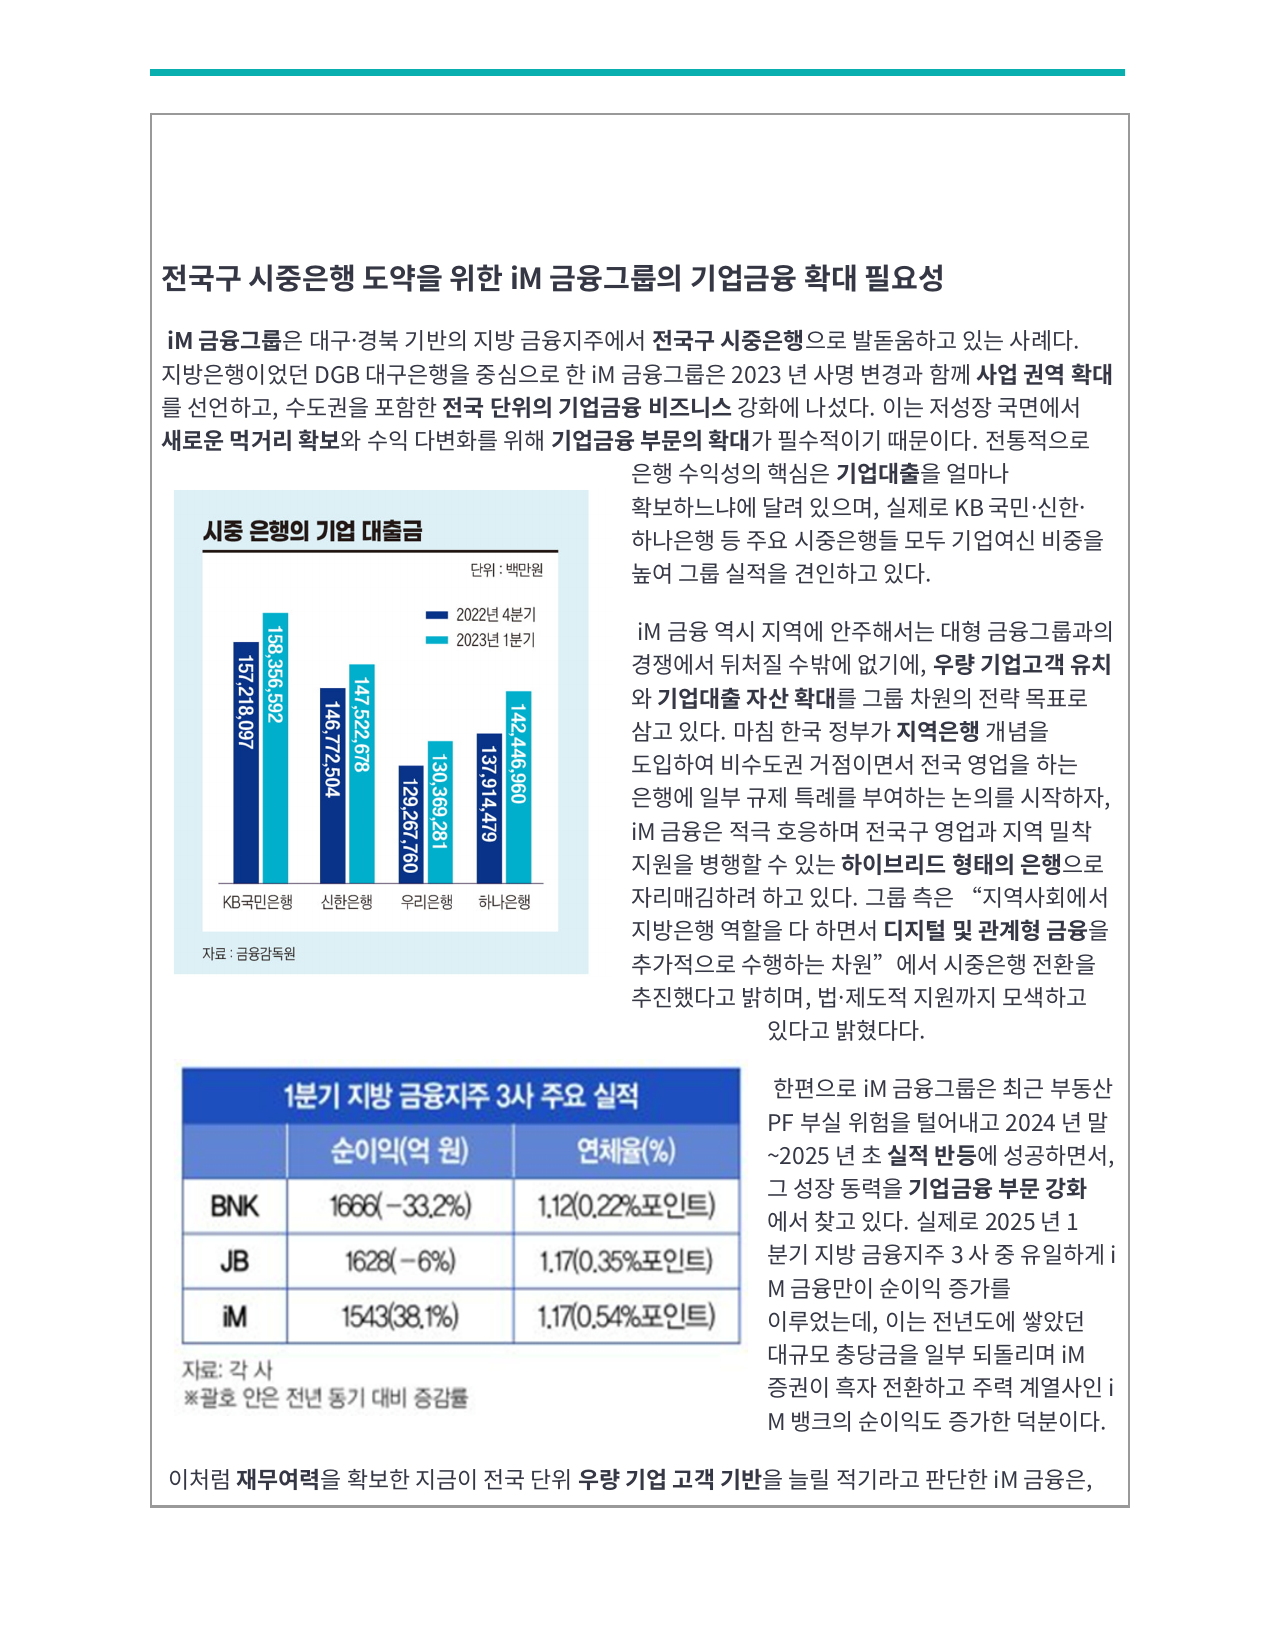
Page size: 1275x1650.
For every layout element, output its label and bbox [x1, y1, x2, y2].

table_cell [152, 115, 1128, 1505]
picture [150, 69, 1125, 76]
picture [173, 1059, 749, 1416]
picture [173, 490, 613, 977]
